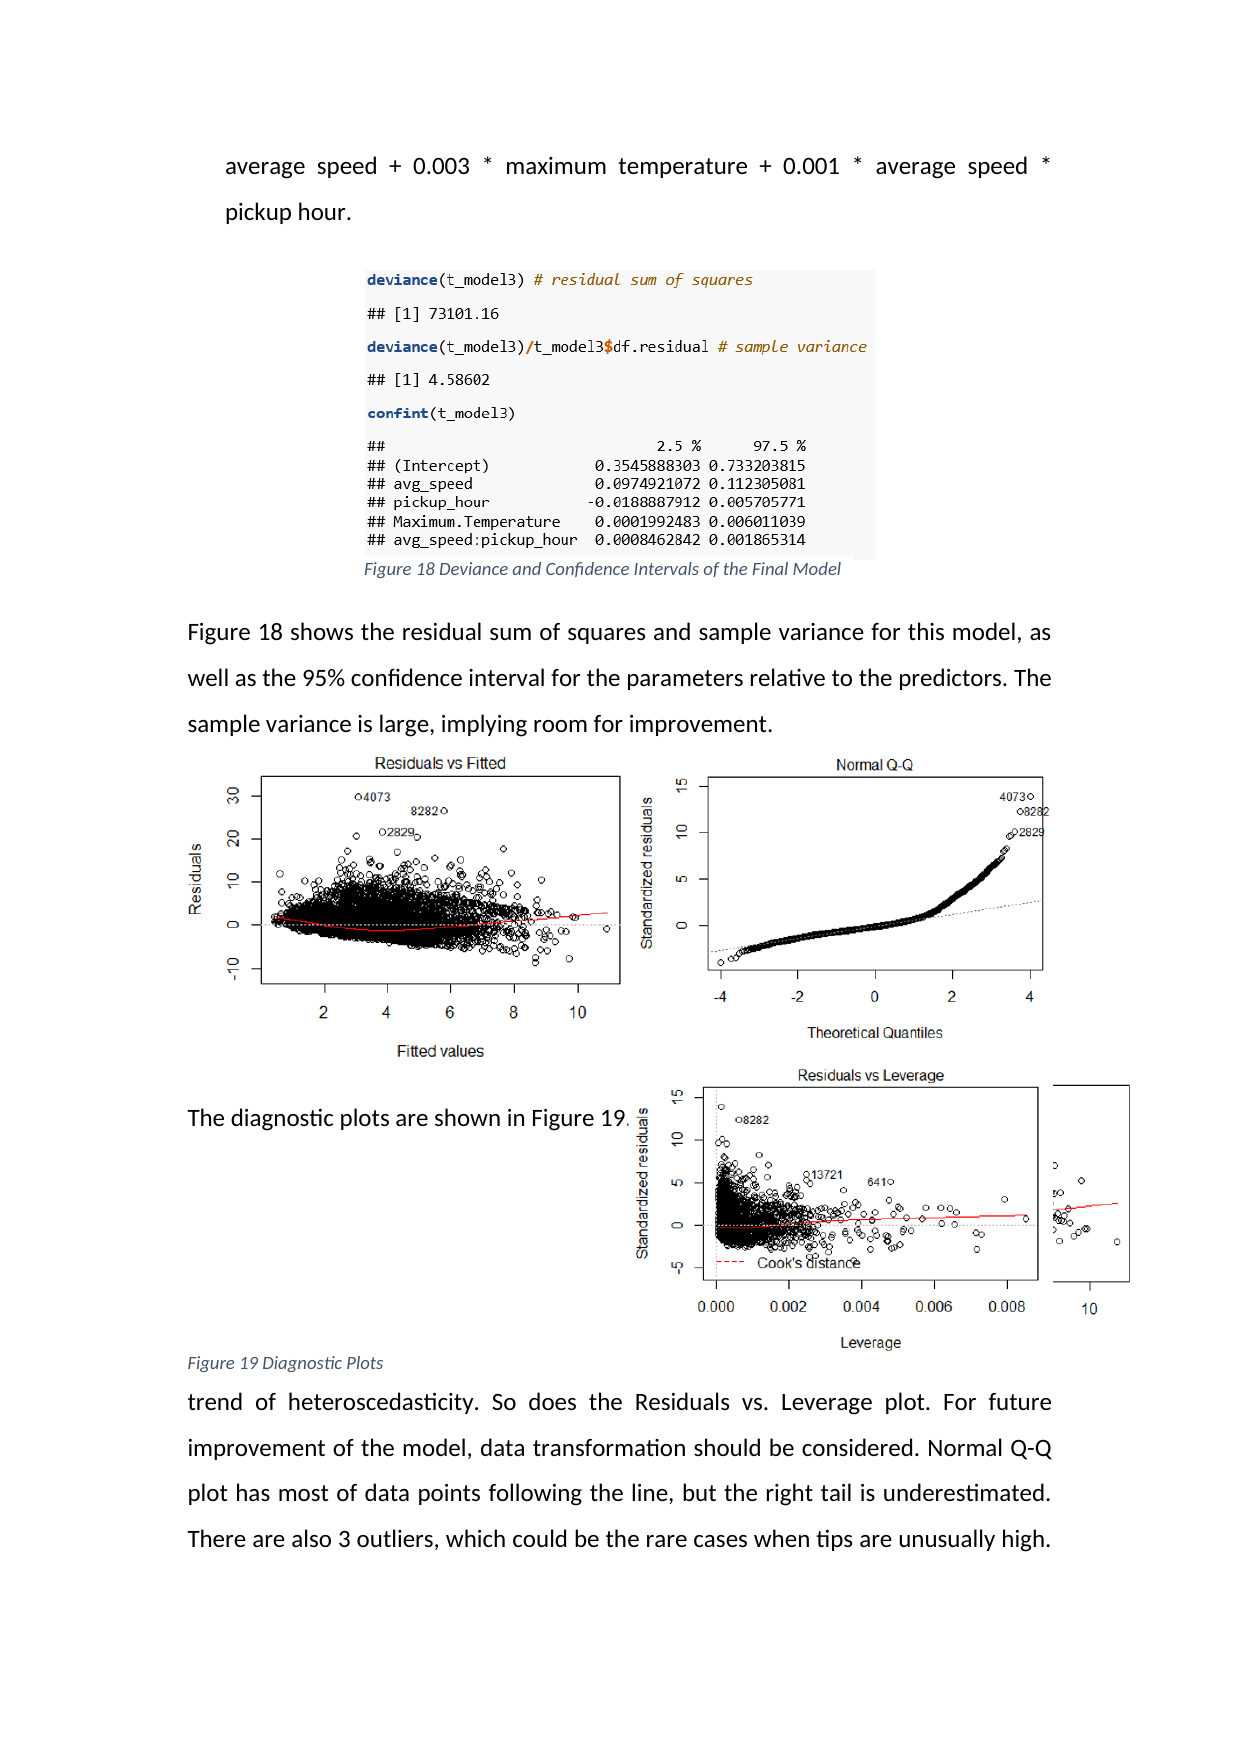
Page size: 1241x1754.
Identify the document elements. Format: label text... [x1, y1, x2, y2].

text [225, 150, 1053, 226]
picture [187, 743, 1057, 1062]
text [187, 1386, 1053, 1554]
picture [628, 1058, 1149, 1356]
picture [364, 270, 876, 560]
